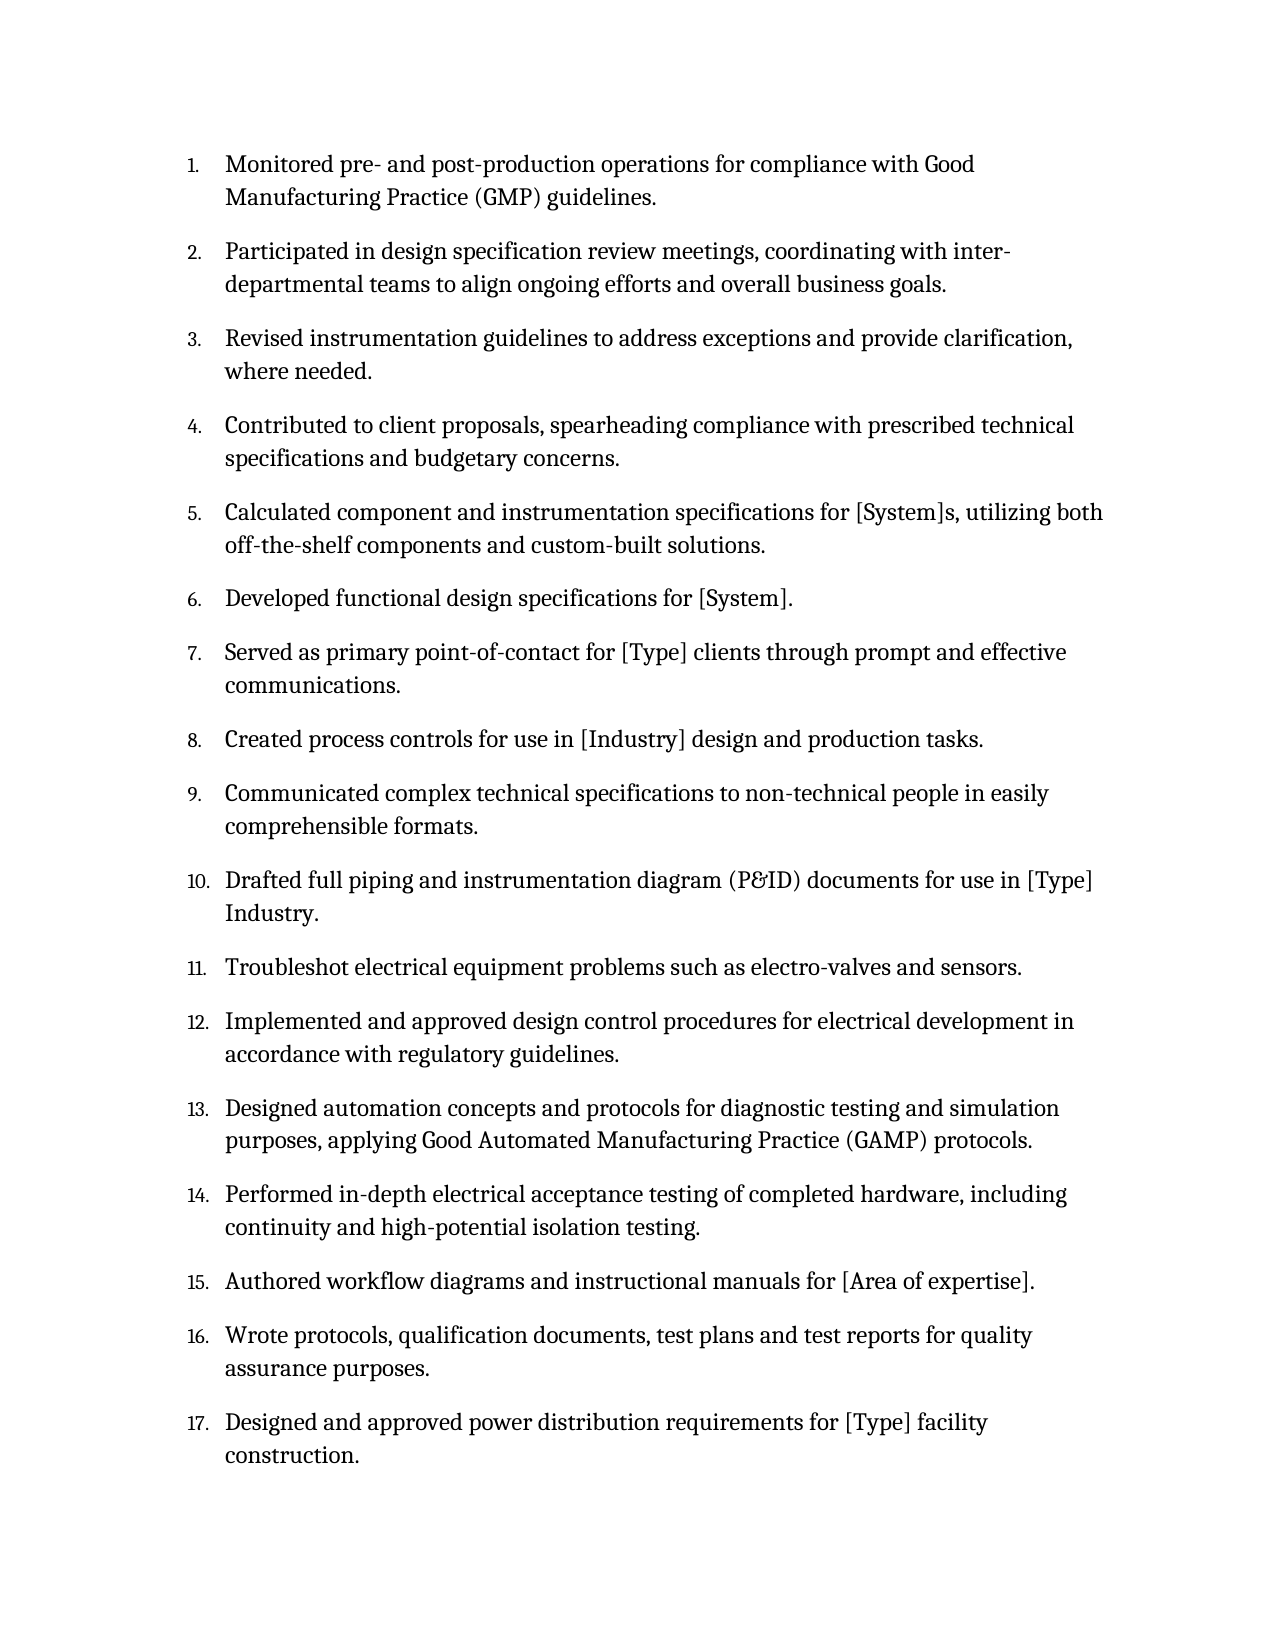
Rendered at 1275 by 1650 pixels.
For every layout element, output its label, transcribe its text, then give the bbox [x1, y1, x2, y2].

list Performed in-depth electrical acceptance testing of completed hardware, including continuity and high-potential isolation testing. [187, 1180, 1125, 1242]
list Served as primary point-of-contact for [Type] clients through prompt and effective communications. [187, 638, 1125, 700]
list Participated in design specification review meetings, coordinating with inter-departmental teams to align ongoing efforts and overall business goals. [187, 237, 1125, 299]
list Authored workflow diagrams and instructional manuals for [Area of expertise]. [187, 1267, 1125, 1296]
list Created process controls for use in [Industry] design and production tasks. [187, 725, 1125, 754]
list Contributed to client proposals, spearheading compliance with prescribed technical specifications and budgetary concerns. [187, 411, 1125, 472]
list Communicated complex technical specifications to non-technical people in easily comprehensible formats. [187, 779, 1125, 841]
list Implemented and approved design control procedures for electrical development in accordance with regulatory guidelines. [187, 1007, 1125, 1068]
list Designed automation concepts and protocols for diagnostic testing and simulation purposes, applying Good Automated Manufacturing Practice (GAMP) protocols. [187, 1093, 1125, 1155]
list Designed and approved power distribution requirements for [Type] facility construction. [187, 1408, 1125, 1470]
list Wrote protocols, qualification documents, test plans and test reports for quality assurance purposes. [187, 1321, 1125, 1383]
list Revised instrumentation guidelines to address exceptions and provide clarification, where needed. [187, 324, 1125, 386]
list Calculated component and instrumentation specifications for [System]s, utilizing both off-the-shelf components and custom-built solutions. [187, 497, 1125, 559]
list Drafted full piping and instrumentation diagram (P&ID) documents for use in [Type] Industry. [187, 866, 1125, 928]
list Monitored pre- and post-production operations for compliance with Good Manufacturing Practice (GMP) guidelines. [187, 150, 1125, 212]
list Developed functional design specifications for [System]. [187, 584, 1125, 613]
list Troubleshot electrical equipment problems such as electro-valves and sensors. [187, 953, 1125, 981]
